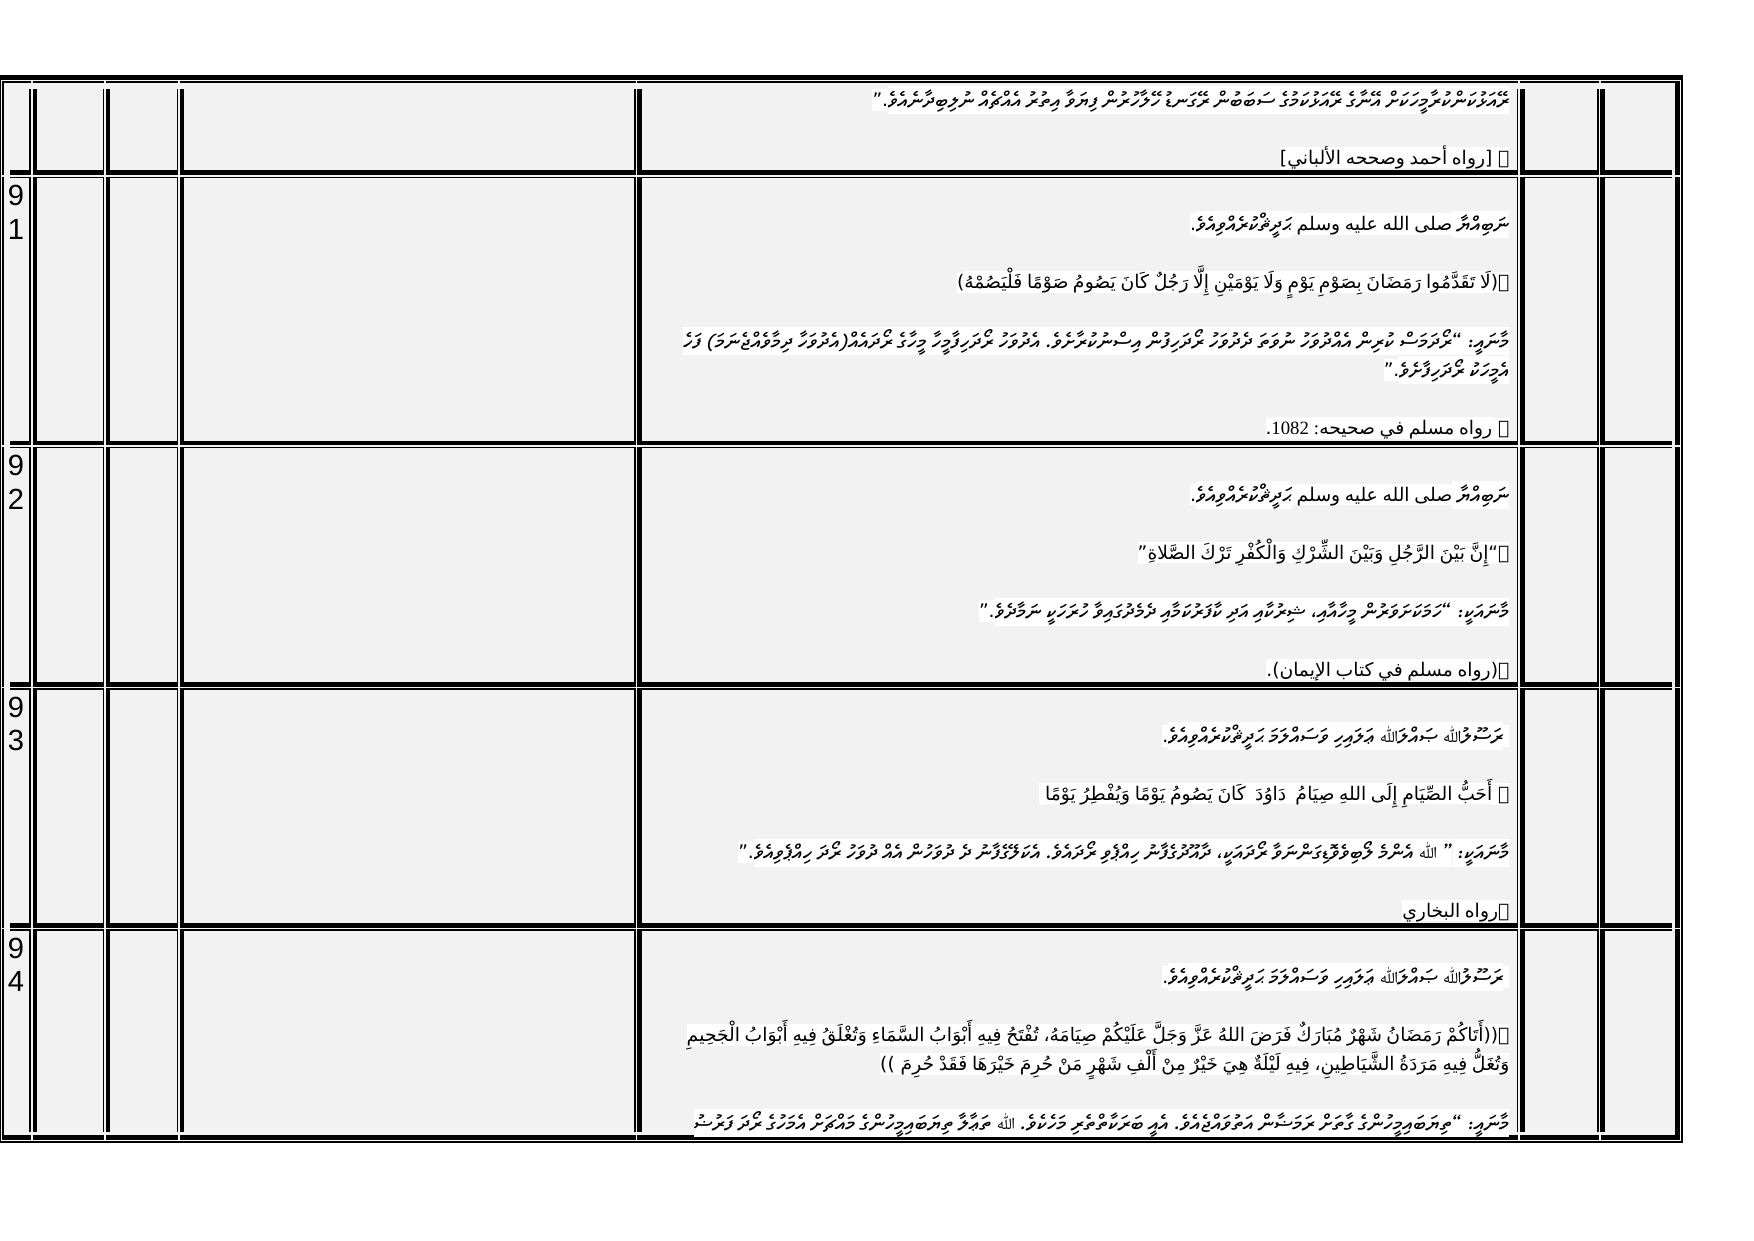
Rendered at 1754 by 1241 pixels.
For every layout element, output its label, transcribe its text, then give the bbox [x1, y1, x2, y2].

table_cell [184, 178, 634, 441]
table_cell [1, 170, 33, 441]
table_cell [37, 448, 103, 682]
table_cell [1601, 83, 1675, 170]
table_cell ނަބިއްޔާ صلى الله عليه وسلم ޙަދީޘްކުރެއްވިއެވެ. 🔸(لَا تَقَدَّمُوا رَمَضَانَ بِصَوْمِ يَوْمٍ وَلَا يَوْمَيْنِ إِلَّا رَجُلٌ كَانَ يَصُومُ صَوْمًا فَلْيَصُمْهُ) މާނައީ: “ރޯދަމަސް ކުރިން އެއްދުވަހު ނުވަތަ ދެދުވަހު ރޯދަހިފުން އިސްނުކުރާށެވެ. އެދުވަހު ރޯދަހިފާމީހާ މީހާގެ ރޯދައެއް(އެދުވަހާ ދިމާވެއްޖެނަމަ) ފަހެ އެމީހަކު ރޯދަހިފާށެވެ.” 📚 رواه مسلم في صحيحه: 1082. [642, 178, 1517, 441]
table_cell [110, 690, 177, 923]
table_cell [1525, 178, 1597, 441]
table_cell [37, 690, 103, 923]
table_cell [1521, 923, 1601, 1135]
table_cell [110, 178, 177, 441]
table_cell [1, 441, 33, 682]
table_cell [184, 690, 634, 923]
table_cell [1601, 923, 1679, 1135]
table_cell [37, 178, 103, 441]
table_cell [180, 80, 638, 170]
table_cell [110, 448, 177, 682]
table_cell [1, 923, 33, 1135]
table_cell [1, 682, 33, 923]
table_cell [180, 923, 638, 1135]
table_cell [1521, 80, 1601, 170]
table_cell [1, 80, 33, 170]
table_cell [106, 923, 180, 1135]
table_cell ރަސޫލުﷲ ޞައްލަﷲ ޢަލައިހި ވަސައްލަމަ ޙަދީޘްކުރެއްވިއެވެ. 🔸 أَحَبُّ الصِّيَامِ إِلَى اللهِ صِيَامُ ‏ ‏دَاوُدَ ‌‏ كَانَ يَصُومُ يَوْمًا وَيُفْطِرُ يَوْمًا މާނައަކީ: ” ﷲ އެންމެ ލޯބިވެވޮޑިގަންނަވާ ރޯދައަކީ، ދާއޫދުގެފާނު ހިއްޕެވި ރޯދައެވެ. އެކަލޭގެފާނު ދެ ދުވަހުން އެއް ދުވަހު ރޯދަ ހިއްޕެވިއެވެ.” 📚رواه البخاري [642, 690, 1517, 923]
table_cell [638, 923, 1521, 1135]
table_cell ނަބިއްޔާ صلى الله عليه وسلم ޙަދީޘްކުރެއްވިއެވެ. 🔸“إِنَّ بَيْنَ الرَّجُلِ وَبَيْنَ الشِّرْكِ وَالْكُفْرِ تَرْكَ الصَّلاةِ” މާނައަކީ: “ހަމަކަށަވަރުން މީހާއާއި، ޝިރުކާއި އަދި ކާފަރުކަމާއި ދެމެދުގައިވާ ހުރަހަކީ ނަމާދެވެ.” 📚(رواه مسلم في كتاب الإيمان). [642, 448, 1517, 682]
table_cell [1601, 682, 1679, 923]
table_cell [1601, 441, 1679, 682]
table_cell [33, 923, 106, 1135]
table_cell [1525, 690, 1597, 923]
table_cell [184, 448, 634, 682]
table_cell [106, 80, 180, 170]
table_cell [1525, 448, 1597, 682]
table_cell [638, 80, 1521, 170]
table_cell [1601, 170, 1679, 441]
table_cell [33, 80, 106, 170]
